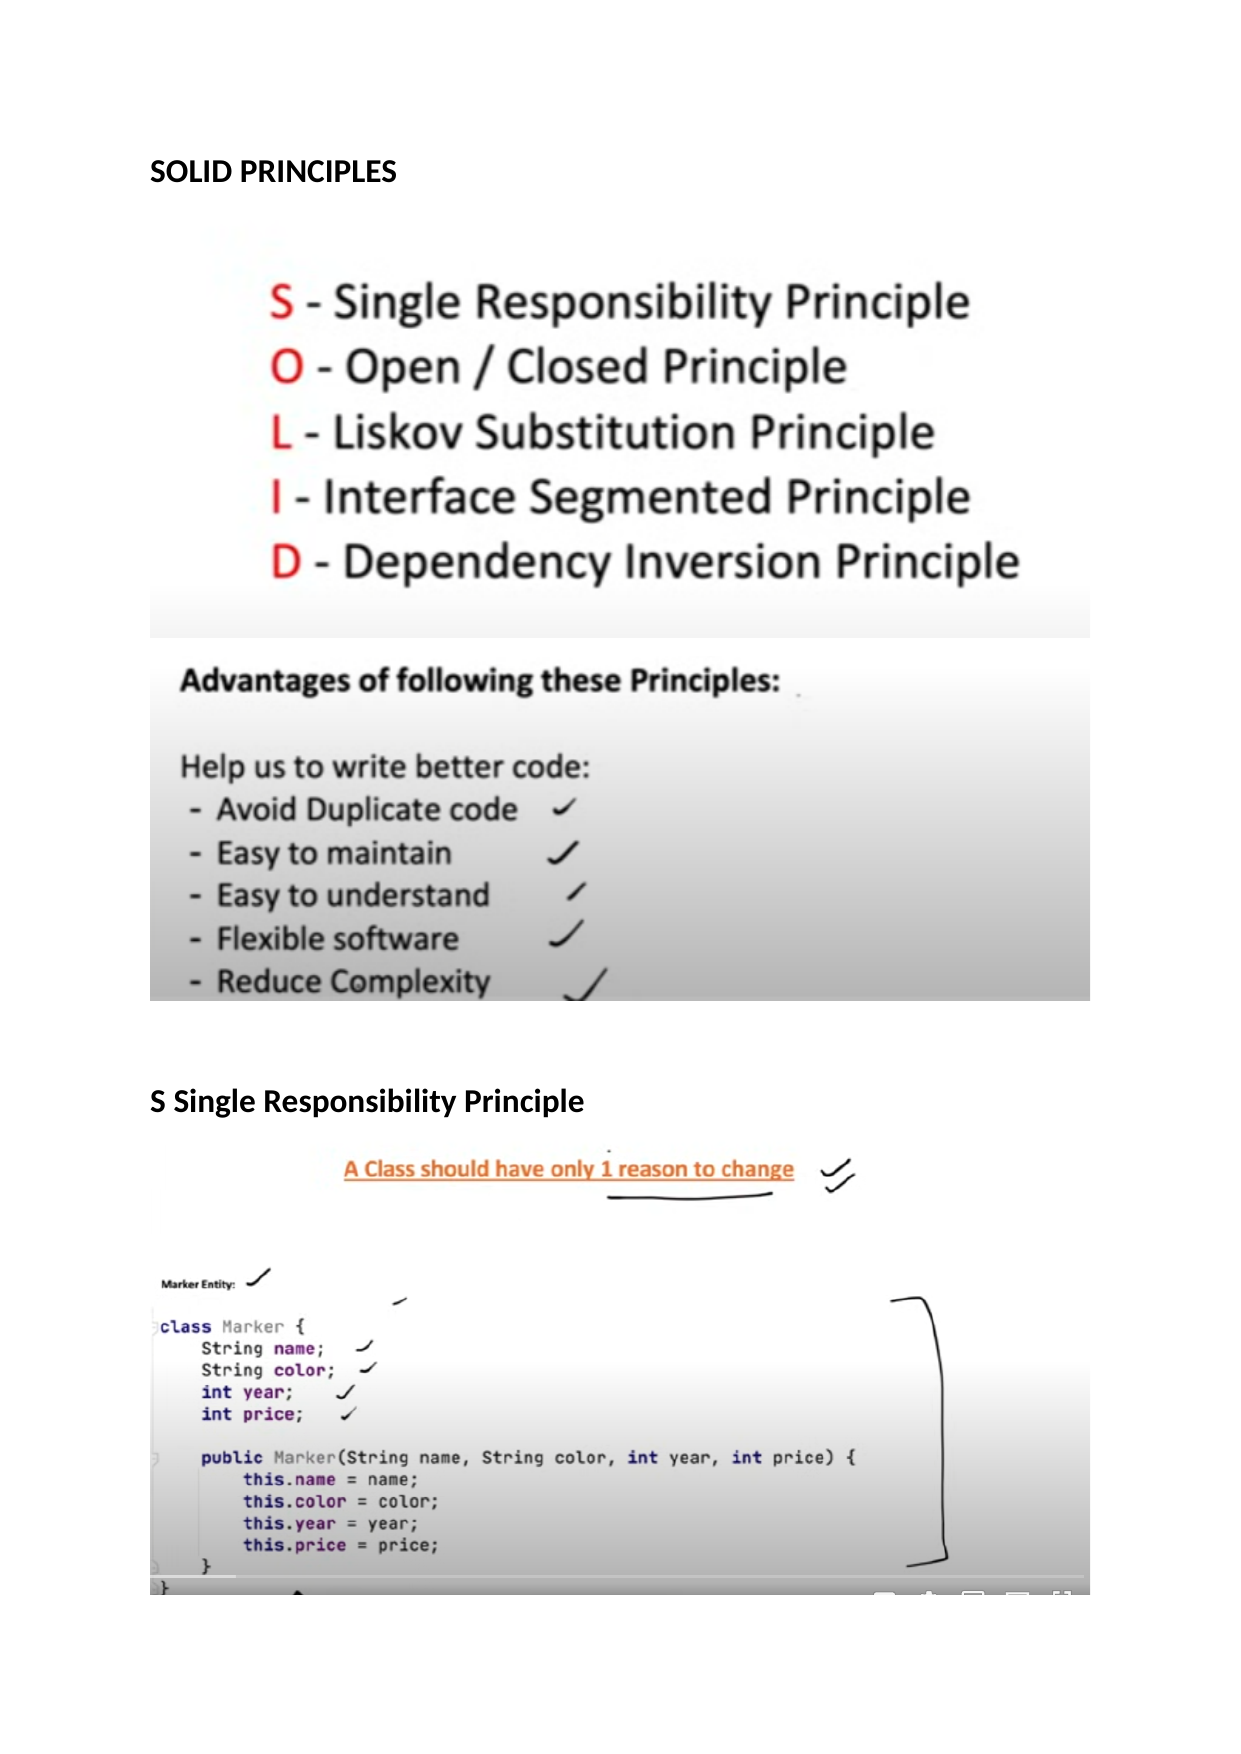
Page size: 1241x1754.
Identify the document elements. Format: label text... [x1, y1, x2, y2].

text SOLID PRINCIPLES [150, 150, 1090, 191]
picture [150, 210, 1091, 638]
picture [150, 656, 1091, 1001]
text S Single Responsibility Principle [150, 1080, 1090, 1121]
picture [150, 1140, 1091, 1595]
